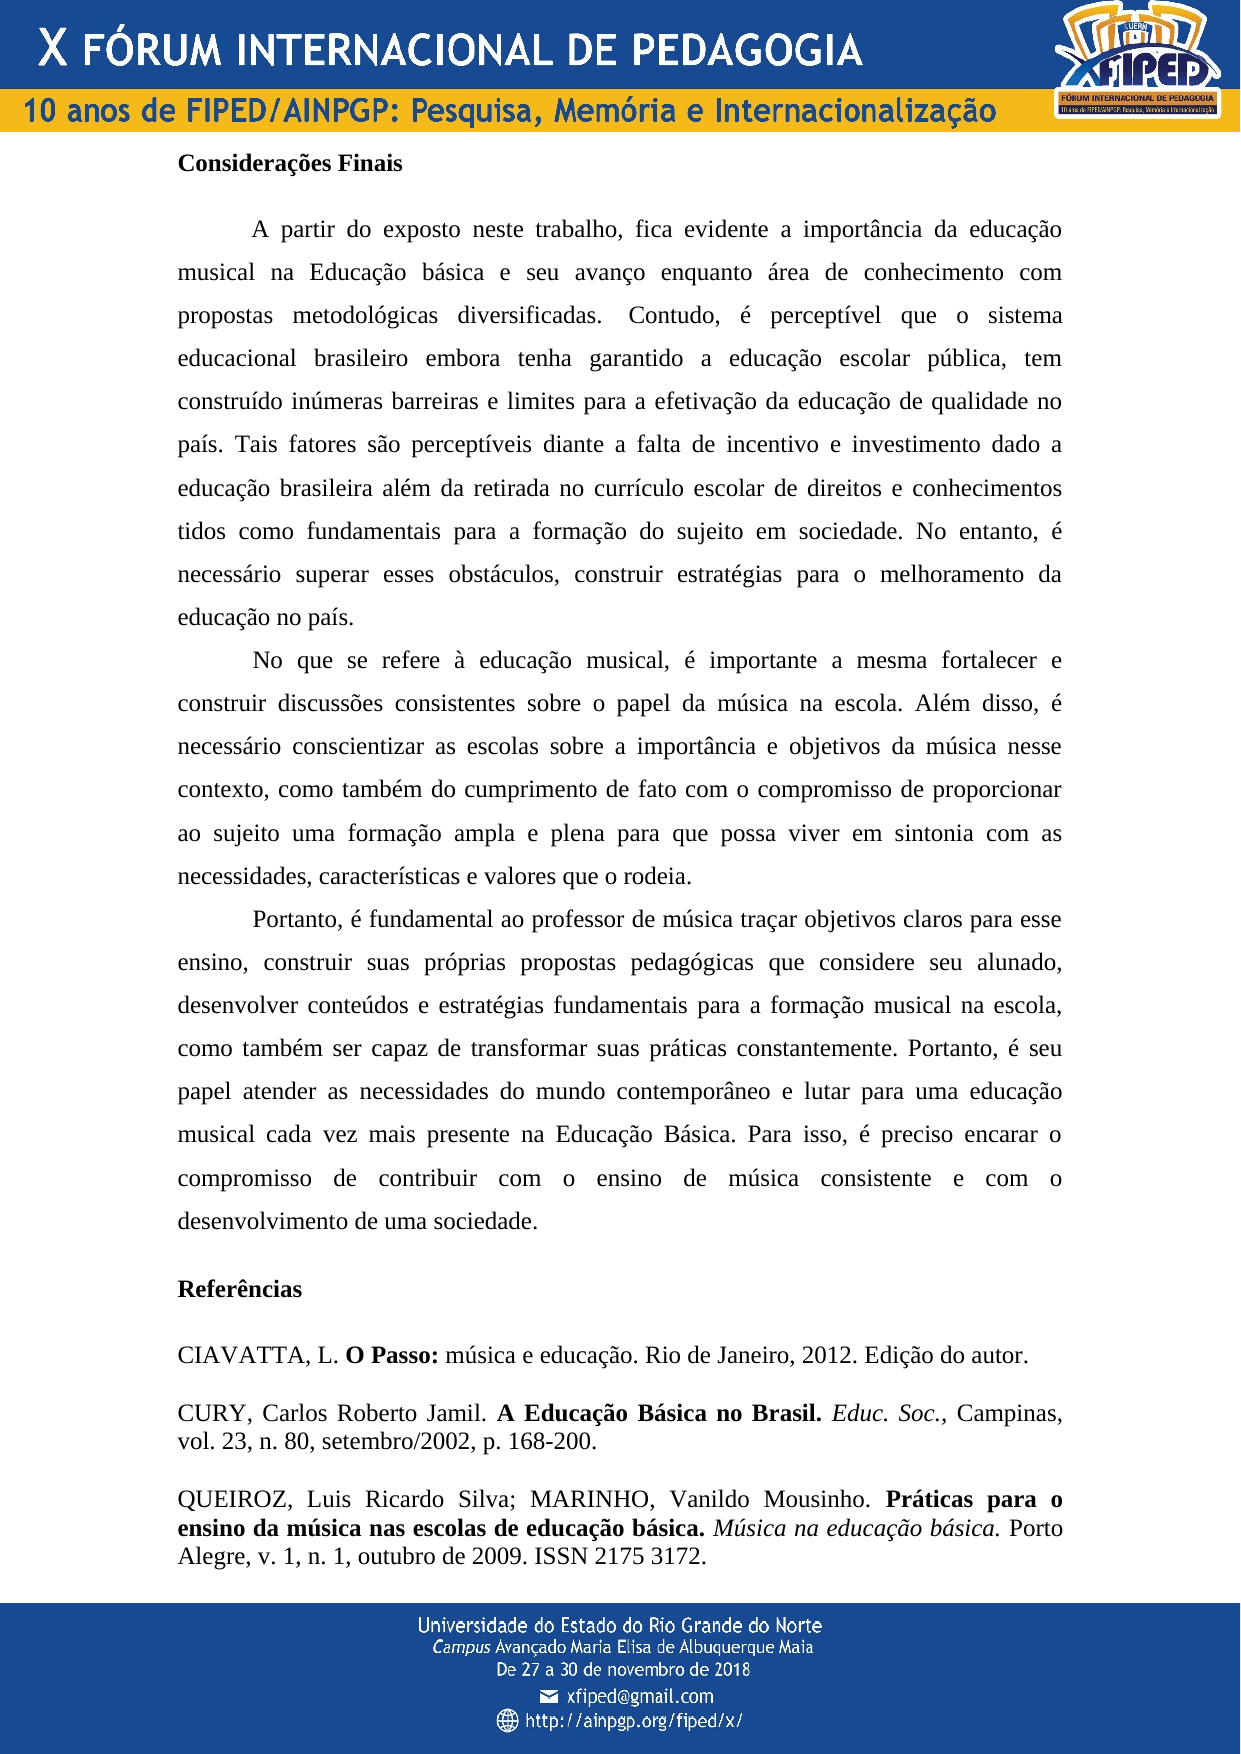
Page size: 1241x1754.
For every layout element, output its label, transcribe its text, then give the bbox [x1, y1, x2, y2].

text A partir do exposto neste trabalho, fica evidente a importância da educação musical na Educação básica e seu avanço enquanto área de conhecimento com propostas metodológicas diversificadas. Contudo, é perceptível que o sistema educacional brasileiro embora tenha garantido a educação escolar pública, tem construído inúmeras barreiras e limites para a efetivação da educação de qualidade no país. Tais fatores são perceptíveis diante a falta de incentivo e investimento dado a educação brasileira além da retirada no currículo escolar de direitos e conhecimentos tidos como fundamentais para a formação do sujeito em sociedade. No entanto, é necessário superar esses obstáculos, construir estratégias para o melhoramento da educação no país. [177, 214, 1063, 631]
text Portanto, é fundamental ao professor de música traçar objetivos claros para esse ensino, construir suas próprias propostas pedagógicas que considere seu alunado, desenvolver conteúdos e estratégias fundamentais para a formação musical na escola, como também ser capaz de transformar suas práticas constantemente. Portanto, é seu papel atender as necessidades do mundo contemporâneo e lutar para uma educação musical cada vez mais presente na Educação Básica. Para isso, é preciso encarar o compromisso de contribuir com o ensino de música consistente e com o desenvolvimento de uma sociedade. [177, 904, 1063, 1234]
text No que se refere à educação musical, é importante a mesma fortalecer e construir discussões consistentes sobre o papel da música na escola. Além disso, é necessário conscientizar as escolas sobre a importância e objetivos da música nesse contexto, como também do cumprimento de fato com o compromisso de proporcionar ao sujeito uma formação ampla e plena para que possa viver em sintonia com as necessidades, características e valores que o rodeia. [177, 645, 1063, 889]
picture [0, 0, 1241, 132]
text CURY, Carlos Roberto Jamil. A Educação Básica no Brasil. Educ. Soc., Campinas, vol. 23, n. 80, setembro/2002, p. 168-200. [177, 1398, 1063, 1455]
text QUEIROZ, Luis Ricardo Silva; MARINHO, Vanildo Mousinho. Práticas para o ensino da música nas escolas de educação básica. Música na educação básica. Porto Alegre, v. 1, n. 1, outubro de 2009. ISSN 2175 3172. [177, 1484, 1063, 1570]
picture [0, 1603, 1241, 1754]
text Referências [177, 1274, 1063, 1303]
text Considerações Finais [177, 148, 1063, 176]
text CIAVATTA, L. O Passo: música e educação. Rio de Janeiro, 2012. Edição do autor. [177, 1340, 1063, 1369]
